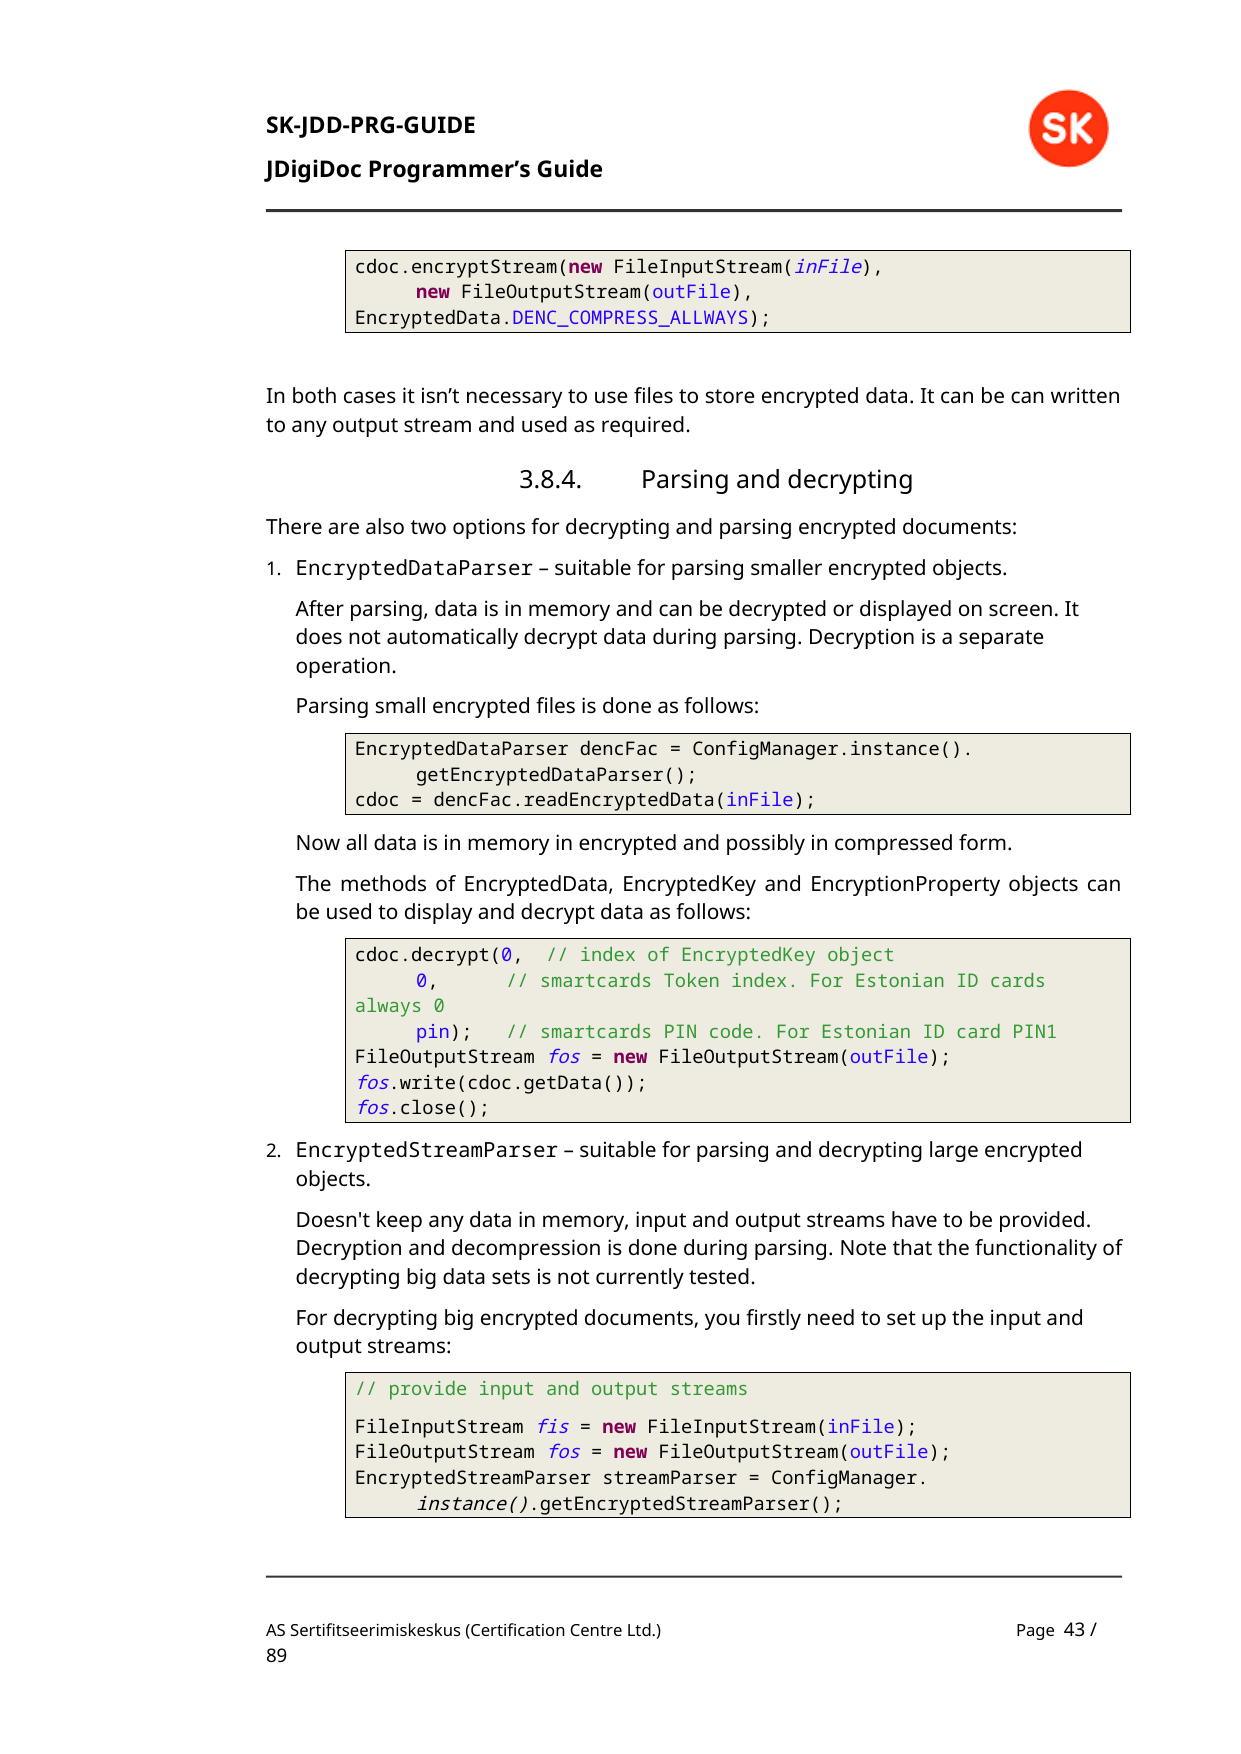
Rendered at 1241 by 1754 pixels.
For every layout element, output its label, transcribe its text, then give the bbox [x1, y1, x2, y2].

text pin); // smartcards PIN code. For Estonian ID card PIN1 [346, 1015, 1130, 1040]
text fos.close(); [346, 1091, 1130, 1122]
text cdoc.decrypt(0, // index of EncryptedKey object [346, 939, 1130, 964]
list After parsing, data is in memory and can be decrypted or displayed on screen. It does not automatically decrypt data during parsing. Decryption is a separate operation. [295, 594, 1122, 679]
text new FileOutputStream(outFile), EncryptedData.DENC_COMPRESS_ALLWAYS); [346, 276, 1130, 332]
text The methods of EncryptedData, EncryptedKey and EncryptionProperty objects can be used to display and decrypt data as follows: [295, 869, 1122, 926]
list Parsing small encrypted files is done as follows: [295, 692, 1122, 720]
list For decrypting big encrypted documents, you firstly need to set up the input and output streams: [295, 1303, 1122, 1360]
text EncryptedStreamParser streamParser = ConfigManager. [346, 1461, 1130, 1487]
text getEncryptedDataParser(); [346, 758, 1130, 784]
text There are also two options for decrypting and parsing encrypted documents: [266, 512, 1122, 540]
list Doesn't keep any data in memory, input and output streams have to be provided. Decryption and decompression is done during parsing. Note that the functionality of decrypting big data sets is not currently tested. [295, 1205, 1122, 1290]
text In both cases it isn’t necessary to use files to store encrypted data. It can be can written to any output stream and used as required. [266, 381, 1122, 438]
text EncryptedDataParser dencFac = ConfigManager.instance(). [346, 734, 1130, 758]
text FileOutputStream fos = new FileOutputStream(outFile); [346, 1040, 1130, 1066]
text FileOutputStream fos = new FileOutputStream(outFile); [346, 1436, 1130, 1461]
text instance().getEncryptedStreamParser(); [346, 1487, 1130, 1517]
text FileInputStream fis = new FileInputStream(inFile); [346, 1410, 1130, 1436]
text Now all data is in memory in encrypted and possibly in compressed form. [295, 828, 1122, 856]
text // provide input and output streams [346, 1373, 1130, 1401]
text fos.write(cdoc.getData()); [346, 1066, 1130, 1091]
list EncryptedDataParser – suitable for parsing smaller encrypted objects. [266, 553, 1122, 581]
text 0, // smartcards Token index. For Estonian ID cards always 0 [346, 964, 1130, 1015]
text cdoc = dencFac.readEncryptedData(inFile); [346, 784, 1130, 814]
list EncryptedStreamParser – suitable for parsing and decrypting large encrypted objects. [266, 1136, 1122, 1192]
text Parsing and decrypting [519, 461, 1122, 495]
text cdoc.encryptStream(new FileInputStream(inFile), [346, 251, 1130, 276]
picture [1027, 88, 1114, 170]
